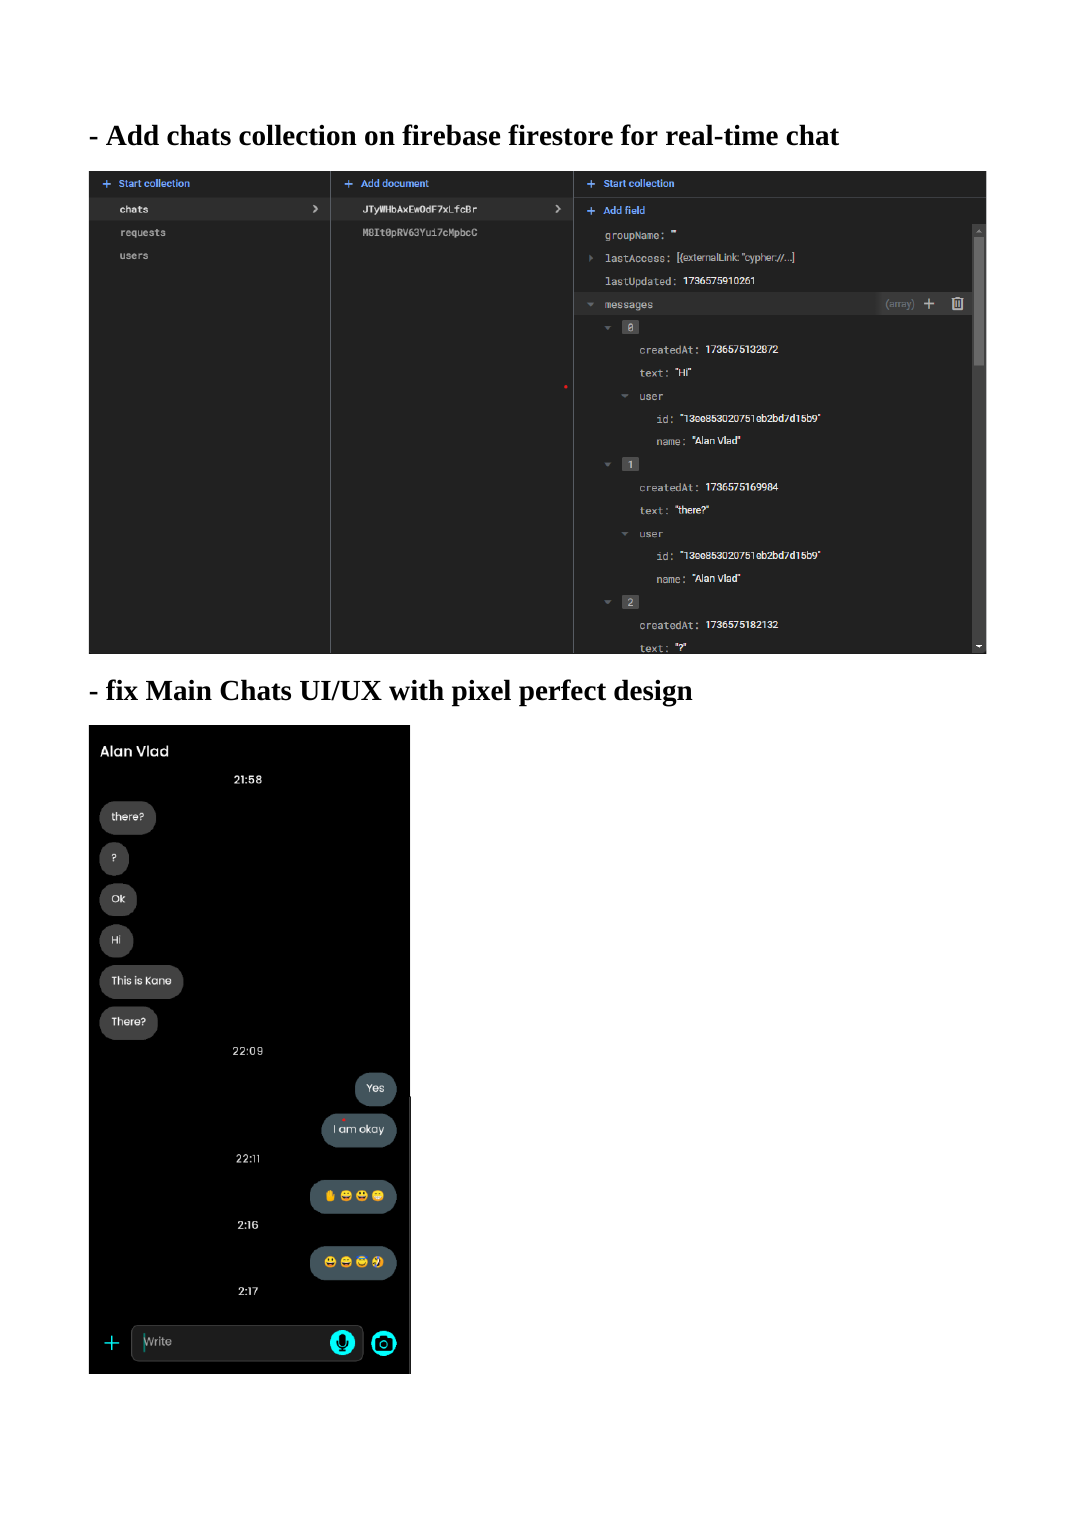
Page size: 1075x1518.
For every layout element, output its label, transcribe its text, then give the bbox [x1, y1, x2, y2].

text - fix Main Chats UI/UX with pixel perfect design [89, 673, 986, 706]
picture [88, 171, 987, 654]
text - Add chats collection on firebase firestore for real-time chat [89, 118, 986, 152]
picture [88, 725, 411, 1374]
